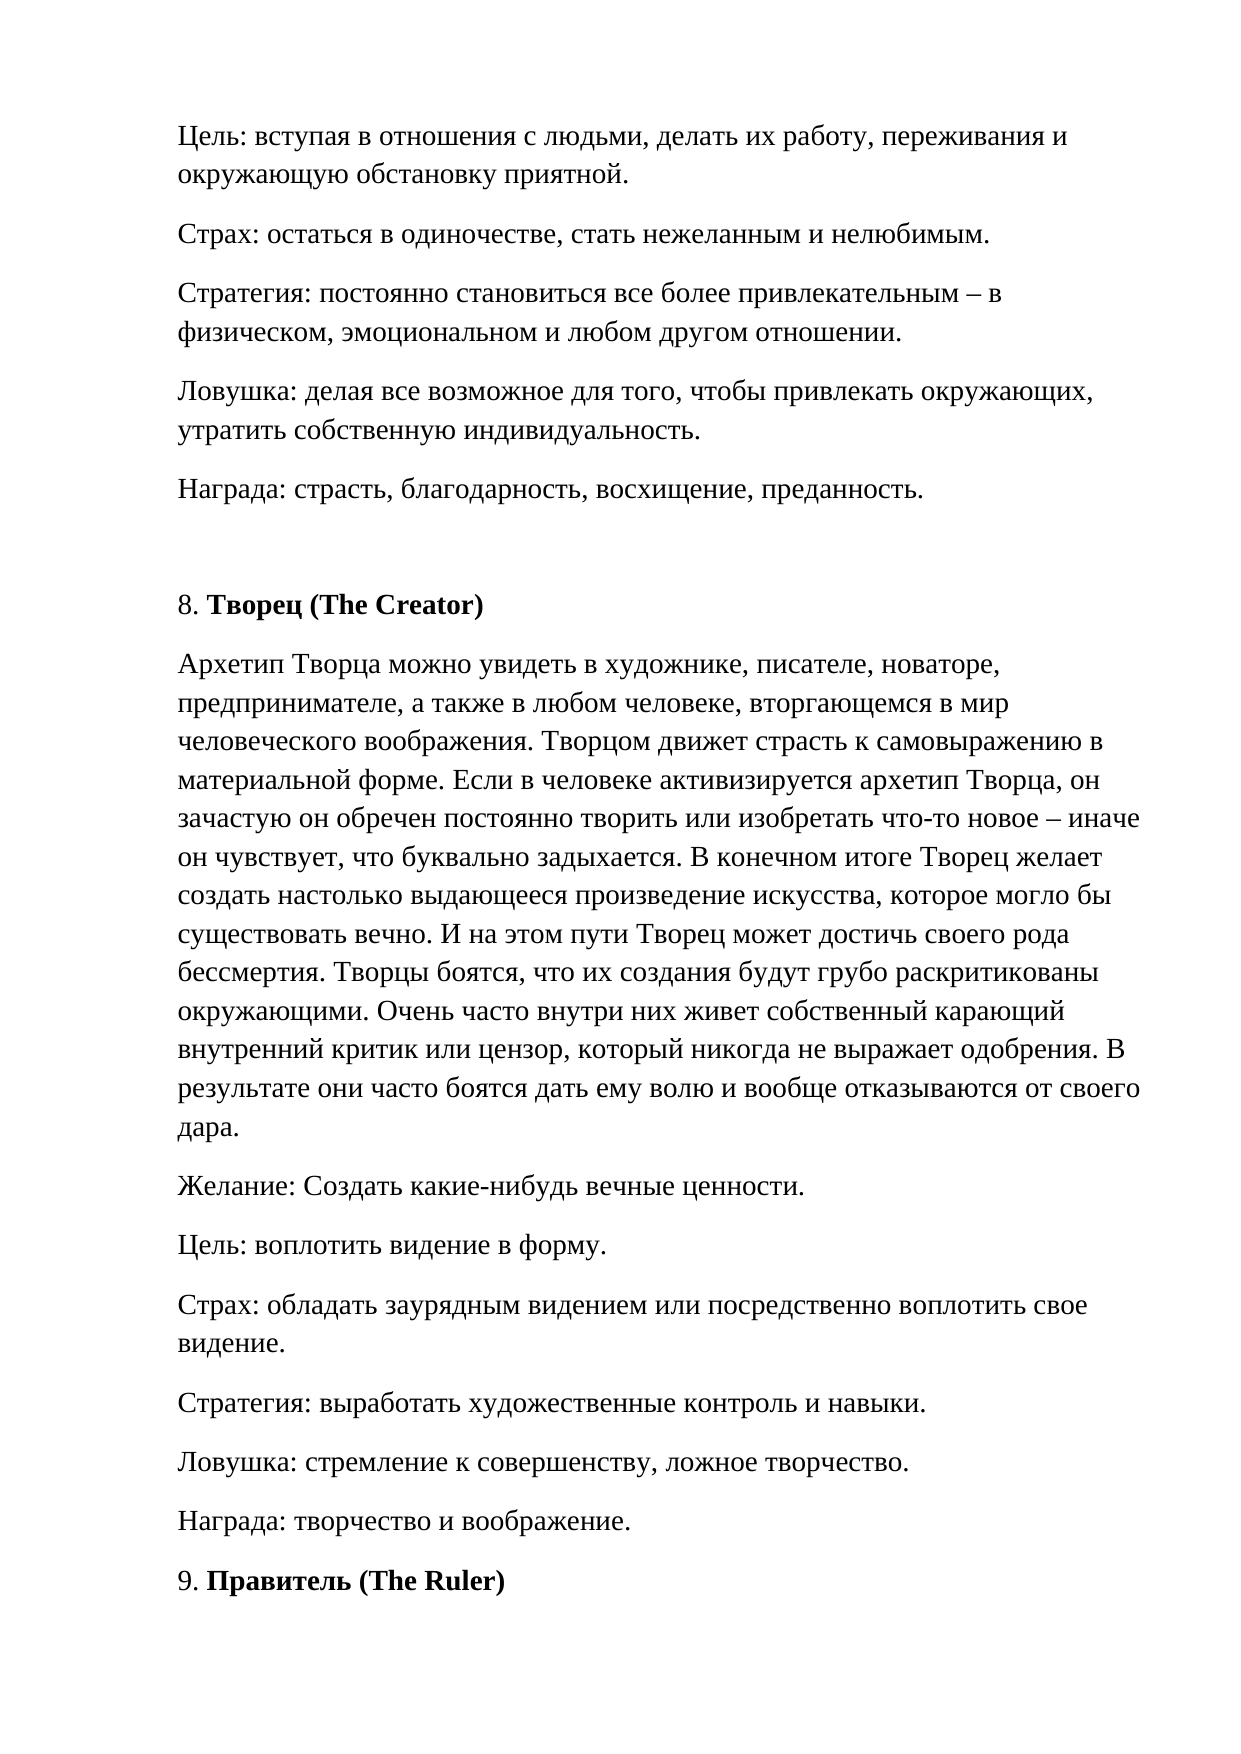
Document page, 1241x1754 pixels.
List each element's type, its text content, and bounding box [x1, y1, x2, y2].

text Стратегия: выработать художественные контроль и навыки. [177, 1385, 1152, 1418]
text Архетип Творца можно увидеть в художнике, писателе, новаторе, предпринимателе, а также в любом человеке, вторгающемся в мир человеческого воображения. Творцом движет страсть к самовыражению в материальной форме. Если в человеке активизируется архетип Творца, он зачастую он обречен постоянно творить или изобретать что-то новое – иначе он чувствует, что буквально задыхается. В конечном итоге Творец желает создать настолько выдающееся произведение искусства, которое могло бы существовать вечно. И на этом пути Творец может достичь своего рода бессмертия. Творцы боятся, что их создания будут грубо раскритикованы окружающими. Очень часто внутри них живет собственный карающий внутренний критик или цензор, который никогда не выражает одобрения. В результате они часто боятся дать ему волю и вообще отказываются от своего дара. [177, 646, 1152, 1142]
text Цель: воплотить видение в форму. [177, 1227, 1152, 1261]
text Страх: остаться в одиночестве, стать нежеланным и нелюбимым. [177, 216, 1152, 249]
text Награда: творчество и воображение. [177, 1503, 1152, 1537]
text Желание: Создать какие-нибудь вечные ценности. [177, 1168, 1152, 1202]
text Страх: обладать заурядным видением или посредственно воплотить свое видение. [177, 1287, 1152, 1359]
text Ловушка: стремление к совершенству, ложное творчество. [177, 1444, 1152, 1478]
text Награда: страсть, благодарность, восхищение, преданность. 8. Творец (The Creator) [177, 471, 1152, 620]
text 9. Правитель (The Ruler) [177, 1563, 1152, 1596]
text Ловушка: делая все возможное для того, чтобы привлекать окружающих, утратить собственную индивидуальность. [177, 373, 1152, 445]
text Стратегия: постоянно становиться все более привлекательным – в физическом, эмоциональном и любом другом отношении. [177, 275, 1152, 347]
text Цель: вступая в отношения с людьми, делать их работу, переживания и окружающую обстановку приятной. [177, 118, 1152, 190]
